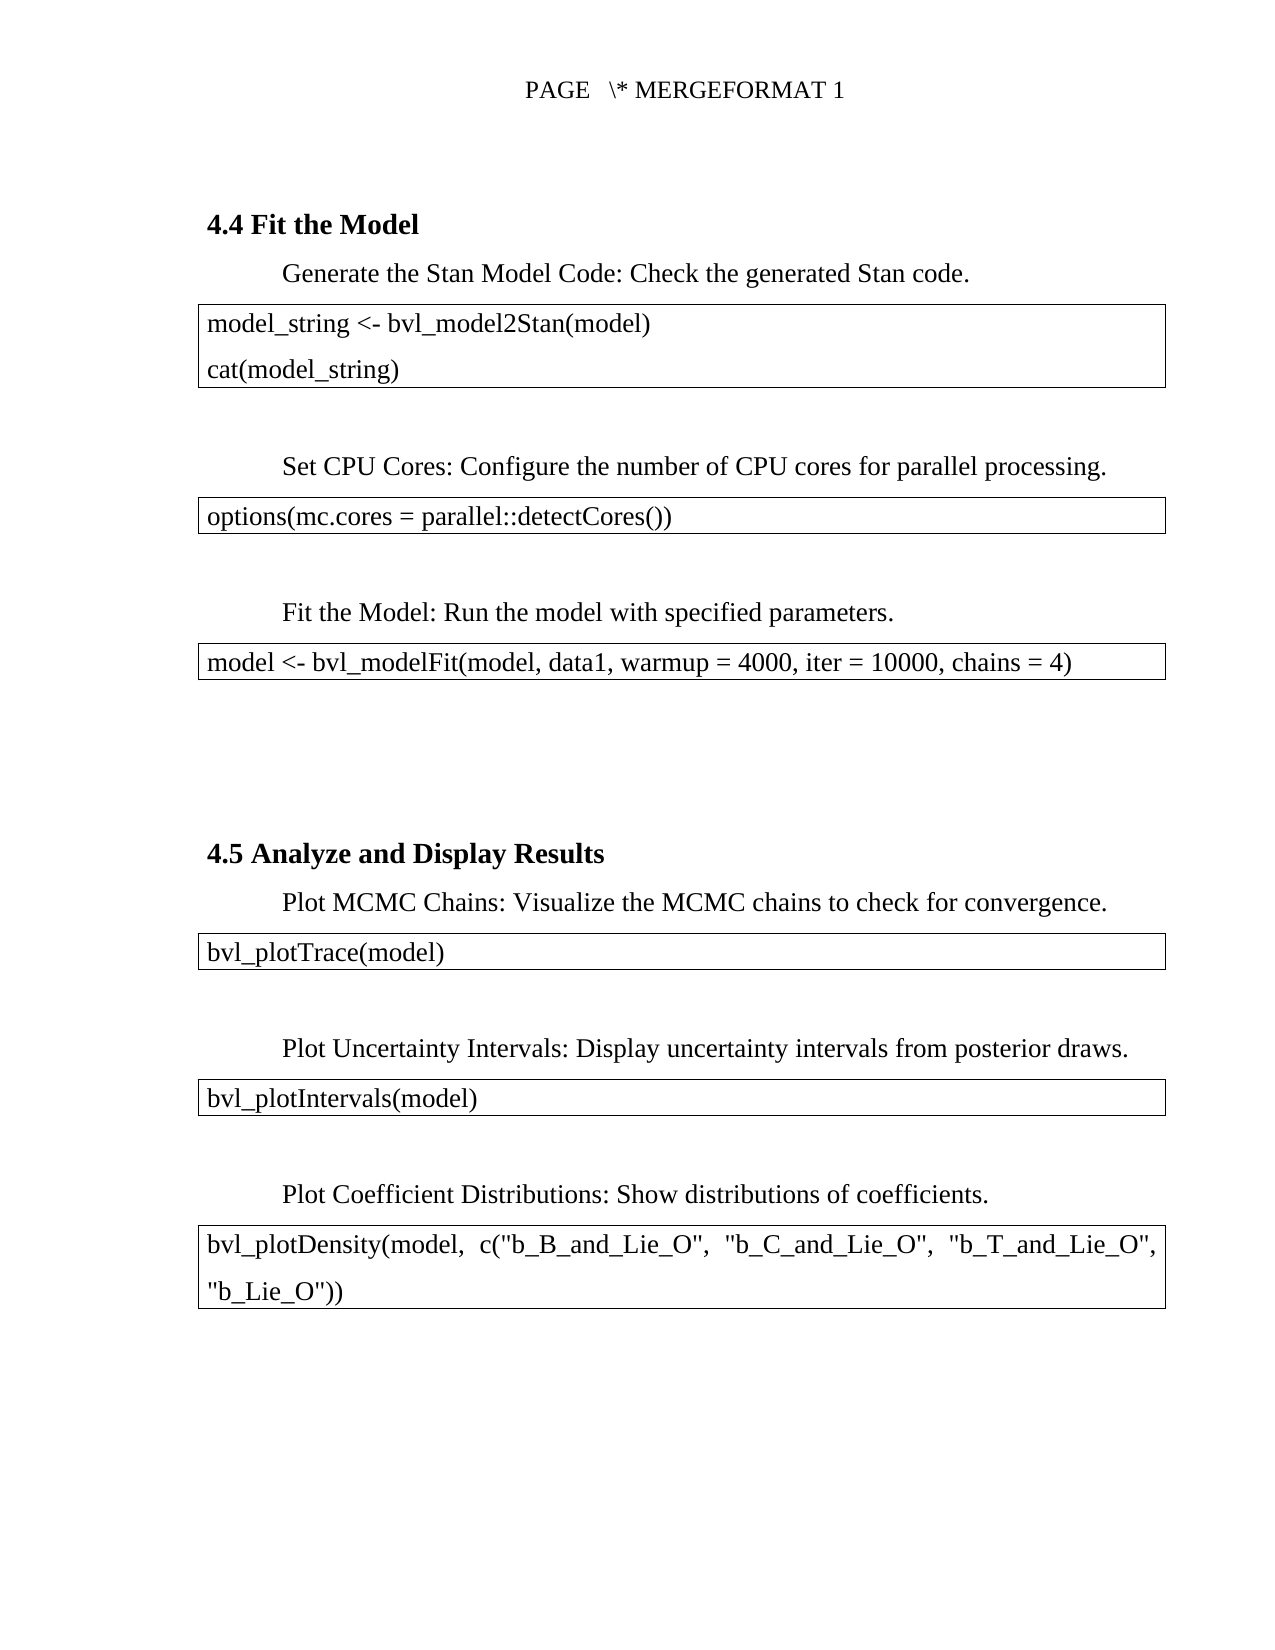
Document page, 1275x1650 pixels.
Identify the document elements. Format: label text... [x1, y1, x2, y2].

text Plot Uncertainty Intervals: Display uncertainty intervals from posterior draws. [207, 1032, 1157, 1063]
text 4.5 Analyze and Display Results [207, 836, 1157, 869]
text Fit the Model: Run the model with specified parameters. [207, 596, 1157, 627]
text Plot Coefficient Distributions: Show distributions of coefficients. [207, 1179, 1157, 1210]
text cat(model_string) [199, 350, 1165, 387]
text model <- bvl_modelFit(model, data1, warmup = 4000, iter = 10000, chains = 4) [199, 644, 1165, 679]
text 4.4 Fit the Model [207, 207, 1157, 240]
text options(mc.cores = parallel::detectCores()) [199, 498, 1165, 533]
text bvl_plotDensity(model, c("b_B_and_Lie_O", "b_C_and_Lie_O", "b_T_and_Lie_O", "b_Lie_O")) [199, 1226, 1165, 1308]
text Plot MCMC Chains: Visualize the MCMC chains to check for convergence. [207, 886, 1157, 917]
text Generate the Stan Model Code: Check the generated Stan code. [207, 257, 1157, 288]
text bvl_plotIntervals(model) [199, 1080, 1165, 1115]
text bvl_plotTrace(model) [199, 934, 1165, 969]
text model_string <- bvl_model2Stan(model) [199, 305, 1165, 338]
text Set CPU Cores: Configure the number of CPU cores for parallel processing. [207, 450, 1157, 481]
